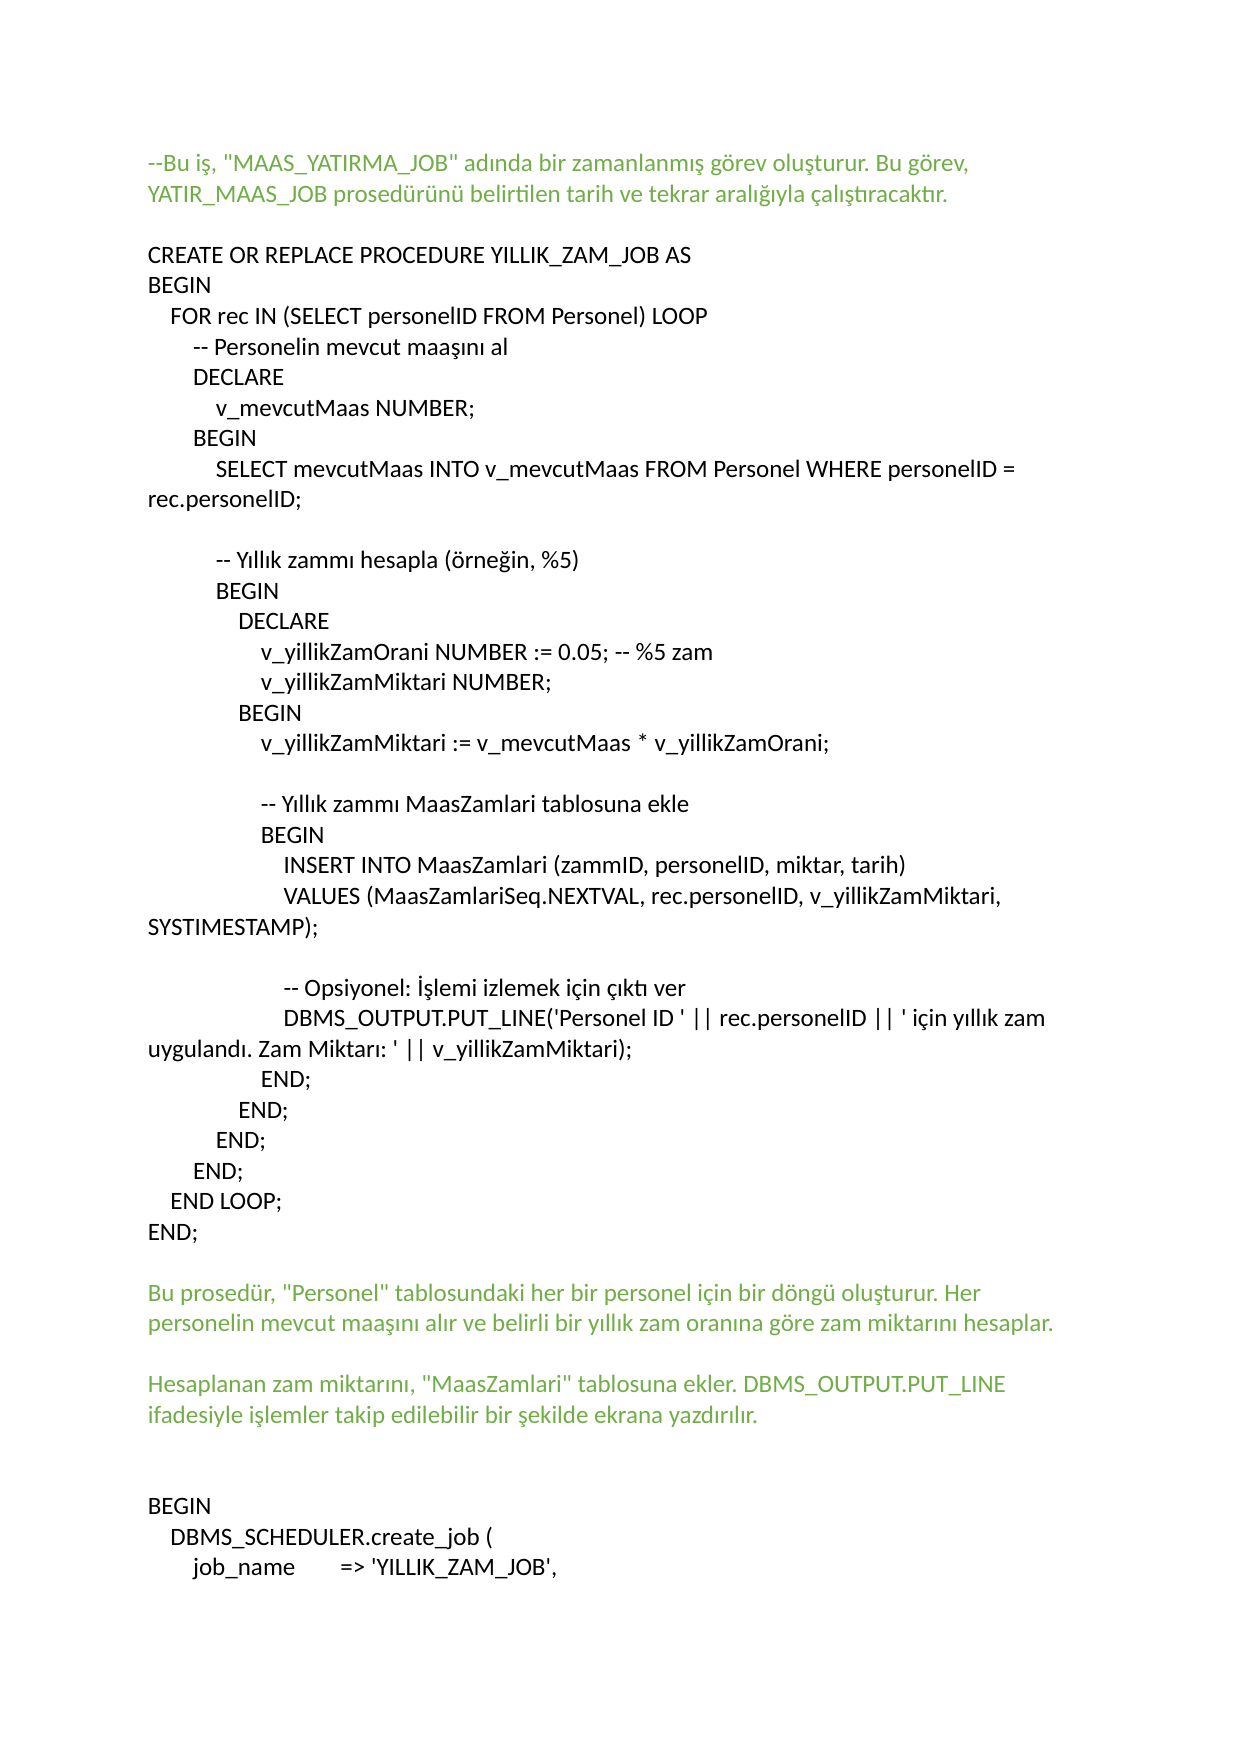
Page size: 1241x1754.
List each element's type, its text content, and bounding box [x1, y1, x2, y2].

text Hesaplanan zam miktarını, "MaasZamlari" tablosuna ekler. DBMS_OUTPUT.PUT_LINE ifadesiyle işlemler takip edilebilir bir şekilde ekrana yazdırılır. [148, 1368, 1093, 1429]
text v_mevcutMaas NUMBER; [148, 392, 1093, 422]
text SELECT mevcutMaas INTO v_mevcutMaas FROM Personel WHERE personelID = rec.personelID; [148, 453, 1093, 514]
text END; [148, 1094, 1093, 1124]
text BEGIN [148, 422, 1093, 453]
text BEGIN [148, 819, 1093, 849]
text VALUES (MaasZamlariSeq.NEXTVAL, rec.personelID, v_yillikZamMiktari, SYSTIMESTAMP); [148, 880, 1093, 941]
text END; [148, 1216, 1093, 1246]
text END; [148, 1155, 1093, 1185]
text DECLARE [148, 605, 1093, 636]
text CREATE OR REPLACE PROCEDURE YILLIK_ZAM_JOB AS [148, 239, 1093, 270]
text -- Yıllık zammı MaasZamlari tablosuna ekle [148, 788, 1093, 819]
text BEGIN [148, 575, 1093, 605]
text DBMS_OUTPUT.PUT_LINE('Personel ID ' || rec.personelID || ' için yıllık zam uygulandı. Zam Miktarı: ' || v_yillikZamMiktari); [148, 1002, 1093, 1063]
text DECLARE [148, 361, 1093, 392]
text job_name => 'YILLIK_ZAM_JOB', [148, 1552, 1093, 1582]
text END; [148, 1063, 1093, 1094]
text BEGIN [148, 697, 1093, 727]
text INSERT INTO MaasZamlari (zammID, personelID, miktar, tarih) [148, 849, 1093, 880]
text --Bu iş, "MAAS_YATIRMA_JOB" adında bir zamanlanmış görev oluşturur. Bu görev, YATIR_MAAS_JOB prosedürünü belirtilen tarih ve tekrar aralığıyla çalıştıracaktır. [148, 148, 1093, 209]
text v_yillikZamOrani NUMBER := 0.05; -- %5 zam [148, 636, 1093, 666]
text -- Personelin mevcut maaşını al [148, 331, 1093, 361]
text DBMS_SCHEDULER.create_job ( [148, 1521, 1093, 1552]
text BEGIN [148, 270, 1093, 300]
text -- Opsiyonel: İşlemi izlemek için çıktı ver [148, 972, 1093, 1002]
text END LOOP; [148, 1185, 1093, 1216]
text -- Yıllık zammı hesapla (örneğin, %5) [148, 544, 1093, 575]
text v_yillikZamMiktari := v_mevcutMaas * v_yillikZamOrani; [148, 727, 1093, 758]
text END; [148, 1124, 1093, 1155]
text v_yillikZamMiktari NUMBER; [148, 666, 1093, 697]
text FOR rec IN (SELECT personelID FROM Personel) LOOP [148, 300, 1093, 331]
text BEGIN [148, 1491, 1093, 1521]
text Bu prosedür, "Personel" tablosundaki her bir personel için bir döngü oluşturur. Her personelin mevcut maaşını alır ve belirli bir yıllık zam oranına göre zam miktarını hesaplar. [148, 1277, 1093, 1338]
